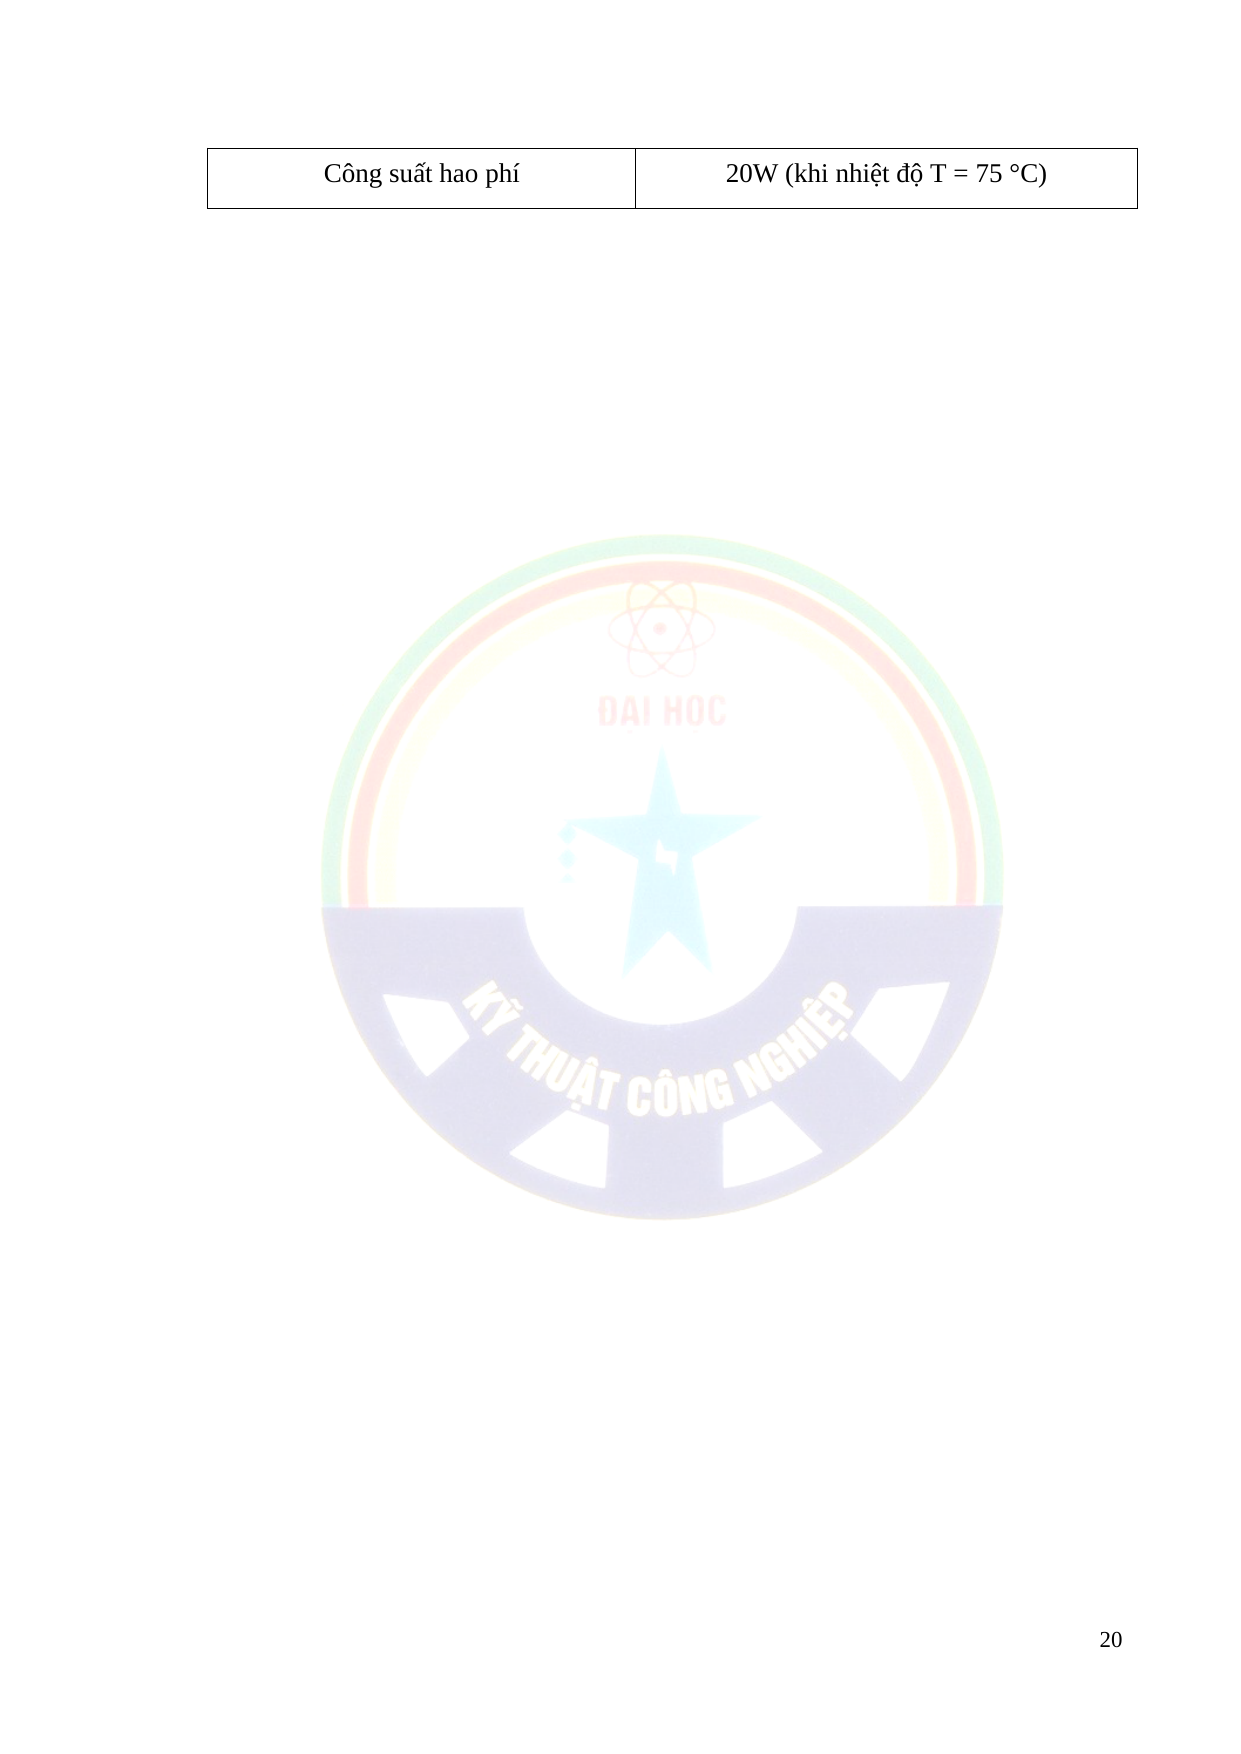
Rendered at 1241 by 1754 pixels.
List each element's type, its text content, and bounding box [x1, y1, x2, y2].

table_cell 20W (khi nhiệt độ T = 75 °C) [636, 149, 1137, 208]
table_cell Công suất hao phí [208, 149, 635, 208]
